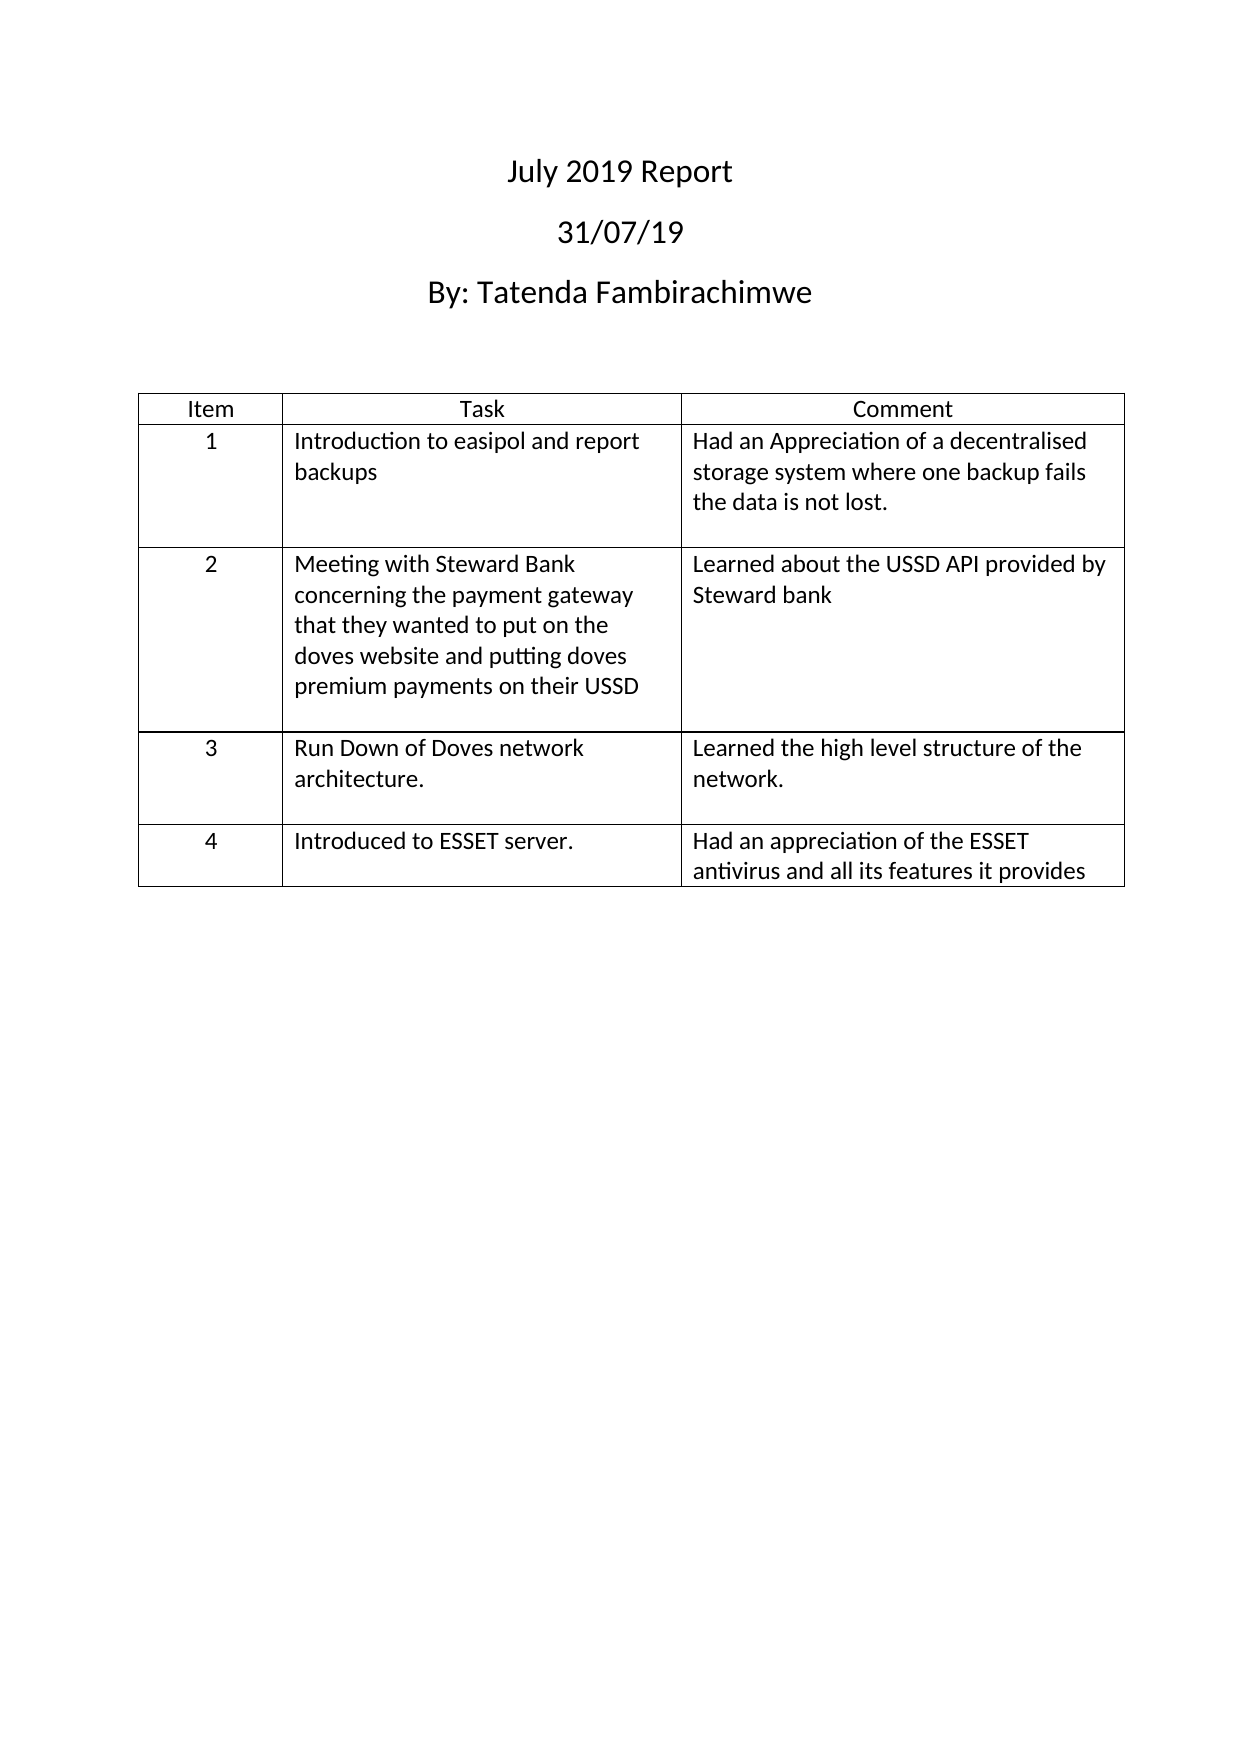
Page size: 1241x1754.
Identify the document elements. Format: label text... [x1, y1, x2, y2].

table_cell Meeting with Steward Bank concerning the payment gateway that they wanted to put on the doves website and putting doves premium payments on their USSD [283, 548, 681, 731]
table_header Comment [682, 394, 1124, 424]
table_cell Learned the high level structure of the network. [682, 733, 1124, 824]
table_cell Learned about the USSD API provided by Steward bank [682, 548, 1124, 731]
table_cell Had an Appreciation of a decentralised storage system where one backup fails the data is not lost. [682, 425, 1124, 547]
table_cell 2 [139, 548, 282, 731]
table_cell Introduction to easipol and report backups [283, 425, 681, 547]
table_cell Introduced to ESSET server. [283, 825, 681, 886]
table_header Task [283, 394, 681, 424]
table_cell Run Down of Doves network architecture. [283, 733, 681, 824]
text By: Tatenda Fambirachimwe [150, 271, 1090, 312]
text 31/07/19 [150, 211, 1090, 251]
table_cell 3 [139, 733, 282, 824]
table_header Item [139, 394, 282, 424]
table_cell 4 [139, 825, 282, 886]
text July 2019 Report [150, 150, 1090, 191]
table_cell Had an appreciation of the ESSET antivirus and all its features it provides [682, 825, 1124, 886]
table_cell 1 [139, 425, 282, 547]
